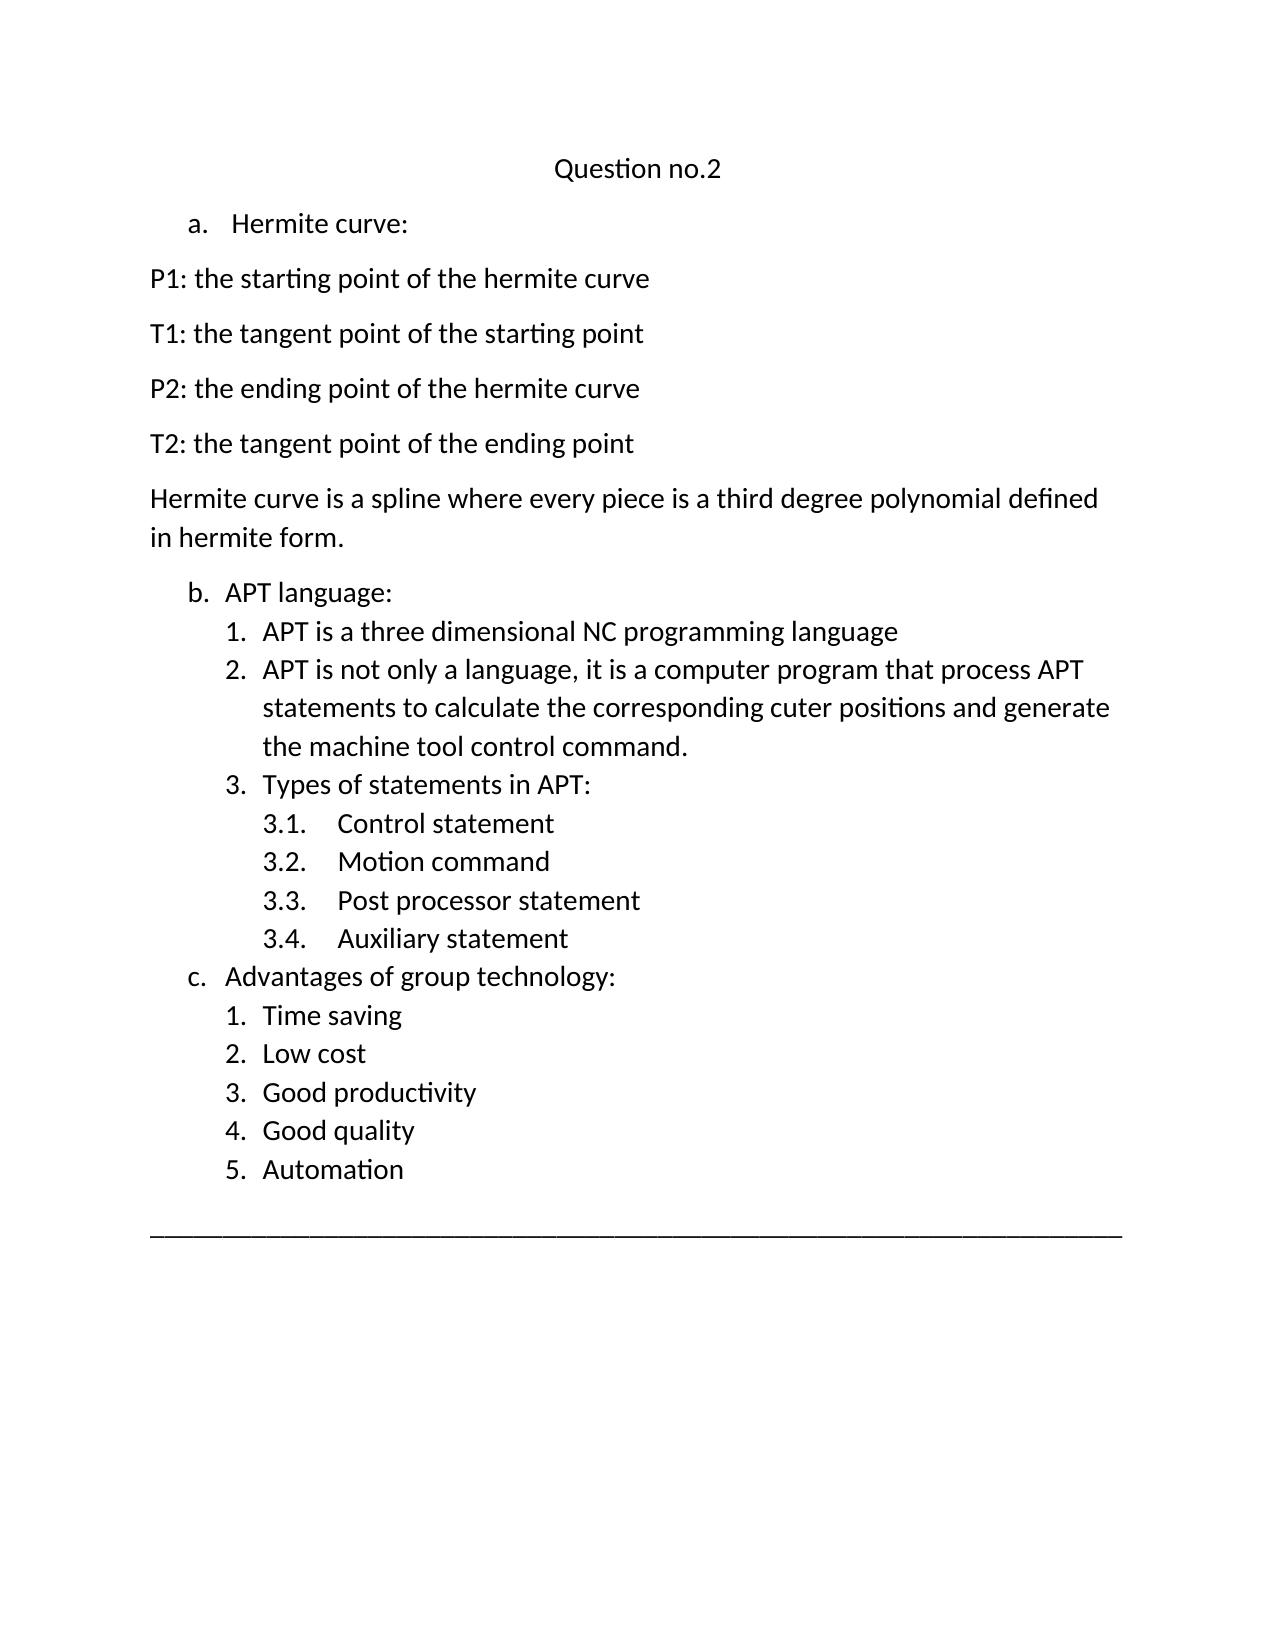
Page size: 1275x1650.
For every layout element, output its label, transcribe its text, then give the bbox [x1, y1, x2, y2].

list Types of statements in APT: [225, 766, 1125, 802]
text P1: the starting point of the hermite curve [150, 260, 1125, 296]
list APT is a three dimensional NC programming language [225, 613, 1125, 648]
list APT is not only a language, it is a computer program that process APT statements to calculate the corresponding cuter positions and generate the machine tool control command. [225, 651, 1125, 763]
list Control statement [262, 805, 1125, 840]
text ___________________________________________________________________ [150, 1206, 1125, 1241]
text Question no.2 [150, 150, 1125, 186]
list Advantages of group technology: [187, 958, 1125, 994]
list Low cost [225, 1035, 1125, 1071]
text T1: the tangent point of the starting point [150, 315, 1125, 351]
list Time saving [225, 997, 1125, 1033]
text T2: the tangent point of the ending point [150, 426, 1125, 461]
list Motion command [262, 843, 1125, 879]
text P2: the ending point of the hermite curve [150, 370, 1125, 406]
list Auxiliary statement [262, 920, 1125, 956]
text Hermite curve is a spline where every piece is a third degree polynomial defined in hermite form. [150, 481, 1125, 555]
list Post processor statement [262, 882, 1125, 917]
list Hermite curve: [187, 205, 1125, 241]
list Automation [225, 1151, 1125, 1186]
list Good productivity [225, 1074, 1125, 1109]
list Good quality [225, 1112, 1125, 1148]
list APT language: [187, 574, 1125, 610]
